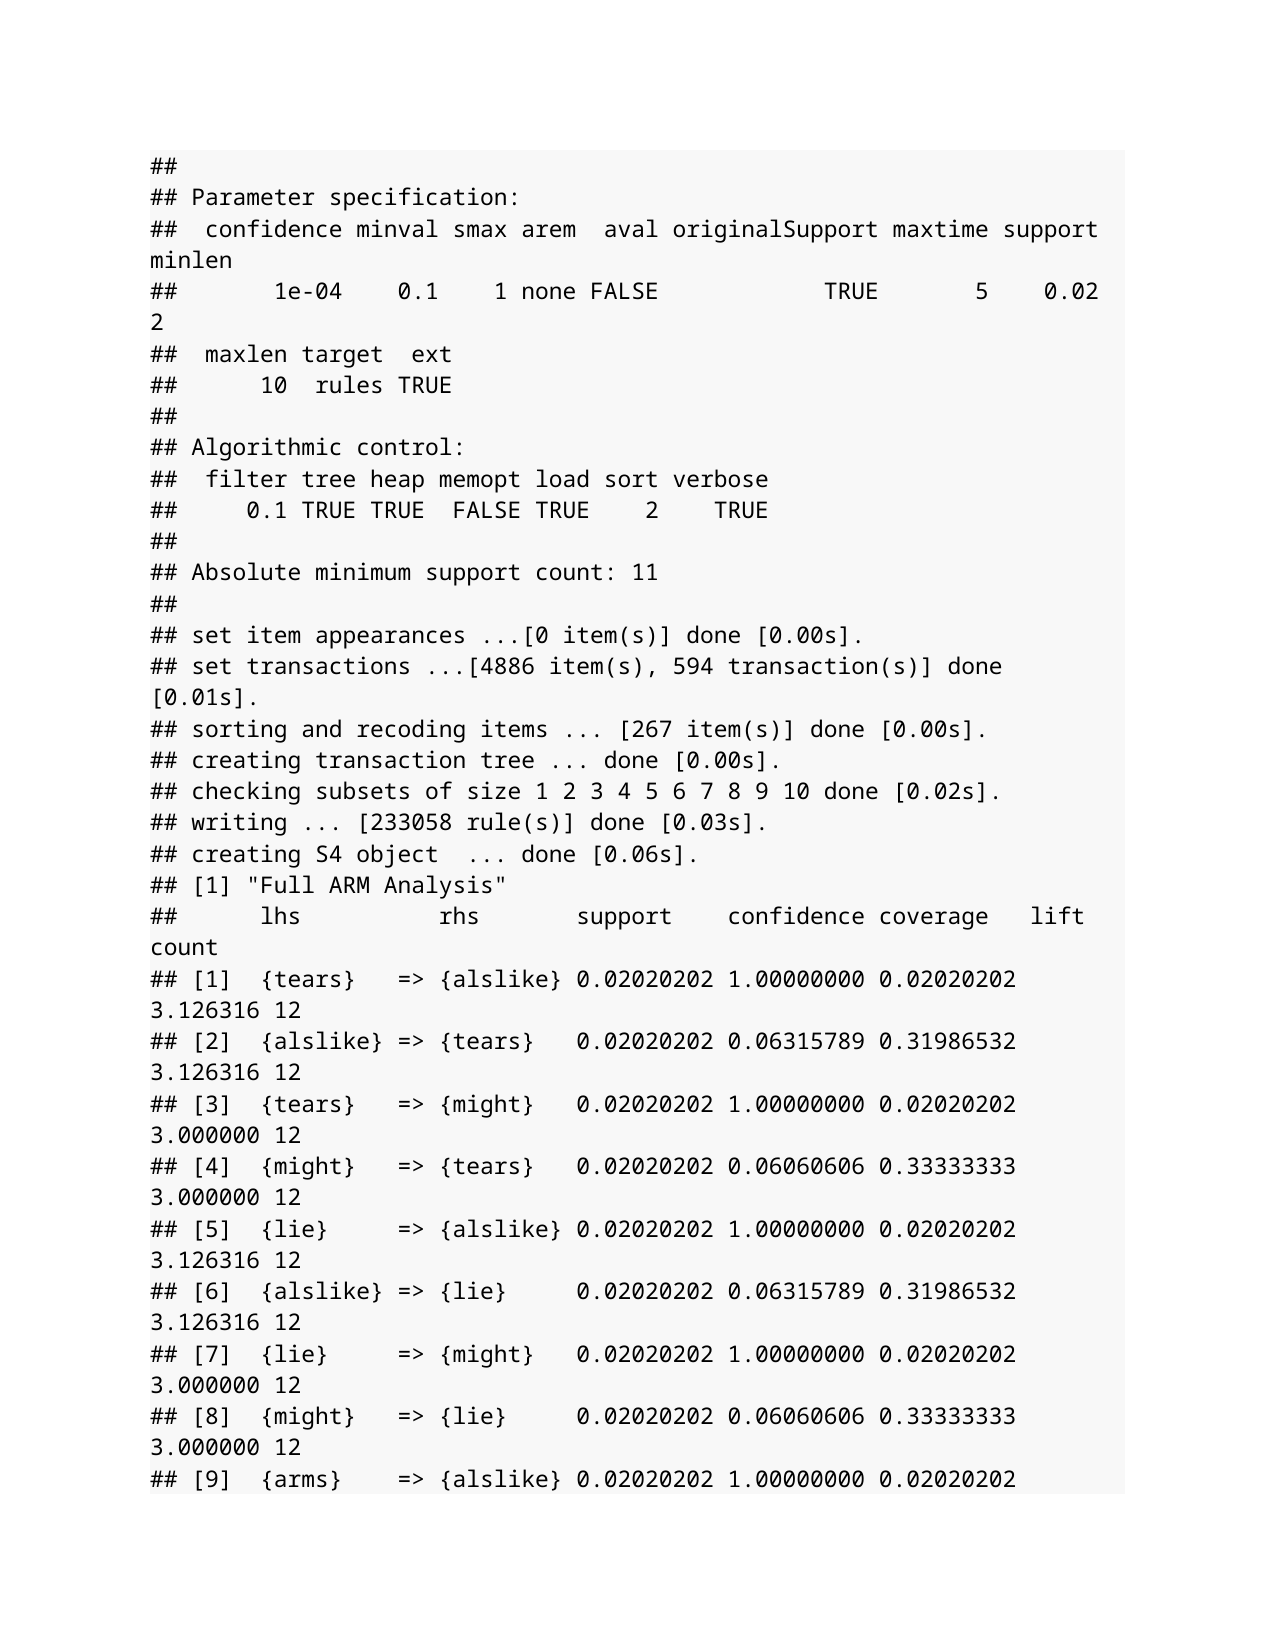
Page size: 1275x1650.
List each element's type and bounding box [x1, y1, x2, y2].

text [150, 150, 1125, 1494]
